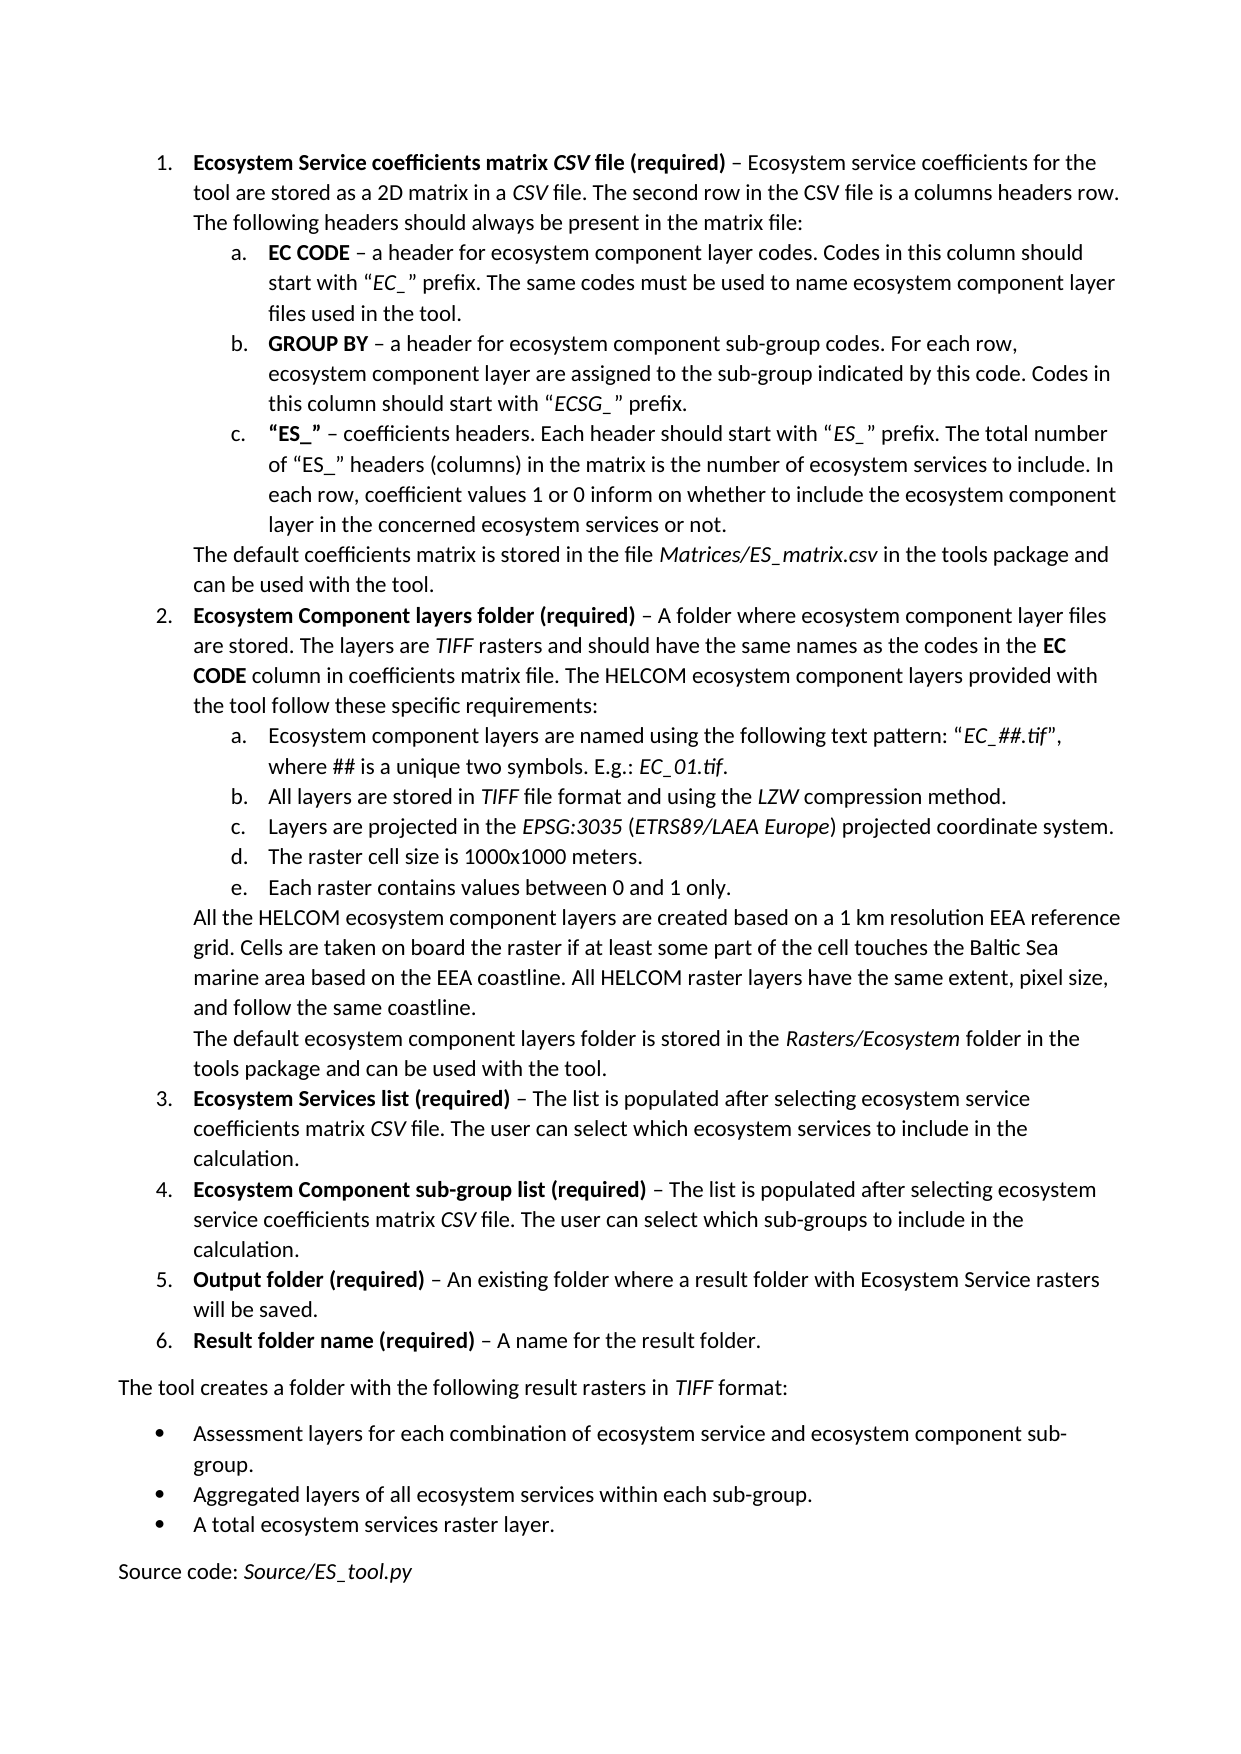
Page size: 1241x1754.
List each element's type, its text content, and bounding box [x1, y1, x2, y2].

list The raster cell size is 1000x1000 meters. [231, 842, 1122, 870]
list Ecosystem Component sub-group list (required) – The list is populated after selecting ecosystem service coefficients matrix CSV file. The user can select which sub-groups to include in the calculation. [156, 1175, 1122, 1263]
list Assessment layers for each combination of ecosystem service and ecosystem component sub-group. [156, 1419, 1122, 1478]
list Ecosystem Component layers folder (required) – A folder where ecosystem component layer files are stored. The layers are TIFF rasters and should have the same names as the codes in the EC CODE column in coefficients matrix file. The HELCOM ecosystem component layers provided with the tool follow these specific requirements: [156, 601, 1122, 719]
list A total ecosystem services raster layer. [156, 1510, 1122, 1538]
list Each raster contains values between 0 and 1 only. [231, 873, 1122, 901]
list All layers are stored in TIFF file format and using the LZW compression method. [231, 782, 1122, 810]
list The default ecosystem component layers folder is stored in the Rasters/Ecosystem folder in the tools package and can be used with the tool. [193, 1024, 1122, 1082]
list Ecosystem Services list (required) – The list is populated after selecting ecosystem service coefficients matrix CSV file. The user can select which ecosystem services to include in the calculation. [156, 1084, 1122, 1172]
list The default coefficients matrix is stored in the file Matrices/ES_matrix.csv in the tools package and can be used with the tool. [193, 540, 1122, 598]
list Ecosystem component layers are named using the following text pattern: “EC_##.tif”, where ## is a unique two symbols. E.g.: EC_01.tif. [231, 722, 1122, 780]
list Output folder (required) – An existing folder where a result folder with Ecosystem Service rasters will be saved. [156, 1265, 1122, 1323]
list All the HELCOM ecosystem component layers are created based on a 1 km resolution EEA reference grid. Cells are taken on board the raster if at least some part of the cell touches the Baltic Sea marine area based on the EEA coastline. All HELCOM raster layers have the same extent, pixel size, and follow the same coastline. [193, 903, 1122, 1021]
list “ES_” – coefficients headers. Each header should start with “ES_” prefix. The total number of “ES_” headers (columns) in the matrix is the number of ecosystem services to include. In each row, coefficient values 1 or 0 inform on whether to include the ecosystem component layer in the concerned ecosystem services or not. [231, 419, 1122, 538]
list EC CODE – a header for ecosystem component layer codes. Codes in this column should start with “EC_” prefix. The same codes must be used to name ecosystem component layer files used in the tool. [231, 238, 1122, 327]
list Aggregated layers of all ecosystem services within each sub-group. [156, 1480, 1122, 1508]
text Source code: Source/ES_tool.py [118, 1557, 1122, 1585]
list Layers are projected in the EPSG:3035 (ETRS89/LAEA Europe) projected coordinate system. [231, 812, 1122, 840]
list GROUP BY – a header for ecosystem component sub-group codes. For each row, ecosystem component layer are assigned to the sub-group indicated by this code. Codes in this column should start with “ECSG_” prefix. [231, 329, 1122, 417]
text The tool creates a folder with the following result rasters in TIFF format: [118, 1373, 1122, 1401]
list Result folder name (required) – A name for the result folder. [156, 1326, 1122, 1354]
list Ecosystem Service coefficients matrix CSV file (required) – Ecosystem service coefficients for the tool are stored as a 2D matrix in a CSV file. The second row in the CSV file is a columns headers row. The following headers should always be present in the matrix file: [156, 148, 1122, 236]
